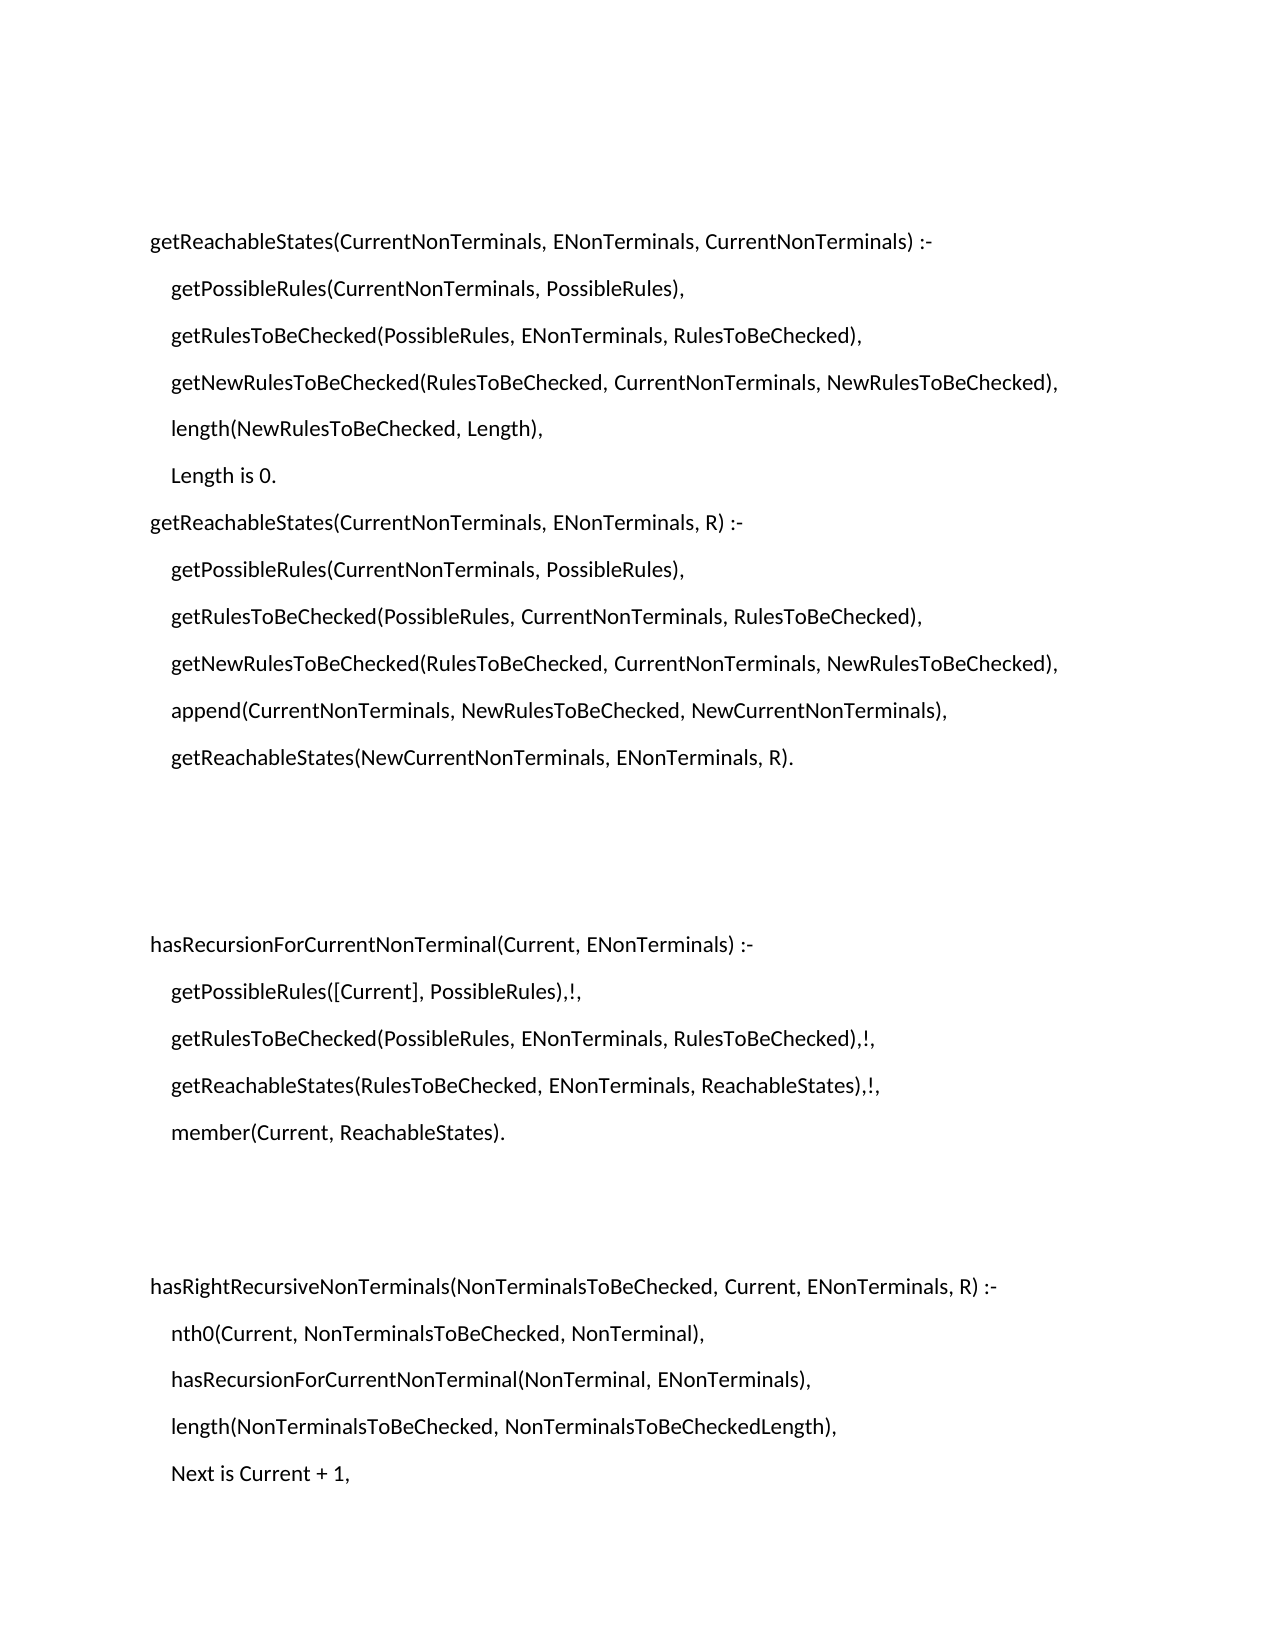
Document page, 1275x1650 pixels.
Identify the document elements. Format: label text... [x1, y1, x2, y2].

text getReachableStates(CurrentNonTerminals, ENonTerminals, CurrentNonTerminals) :- [150, 227, 1125, 255]
text getNewRulesToBeChecked(RulesToBeChecked, CurrentNonTerminals, NewRulesToBeChecked), [150, 368, 1125, 396]
text append(CurrentNonTerminals, NewRulesToBeChecked, NewCurrentNonTerminals), [150, 696, 1125, 724]
text member(Current, ReachableStates). [150, 1118, 1125, 1146]
text Length is 0. [150, 461, 1125, 489]
text hasRecursionForCurrentNonTerminal(NonTerminal, ENonTerminals), [150, 1366, 1125, 1394]
text length(NewRulesToBeChecked, Length), [150, 414, 1125, 443]
text length(NonTerminalsToBeChecked, NonTerminalsToBeCheckedLength), [150, 1412, 1125, 1441]
text getRulesToBeChecked(PossibleRules, ENonTerminals, RulesToBeChecked),!, [150, 1024, 1125, 1052]
text getNewRulesToBeChecked(RulesToBeChecked, CurrentNonTerminals, NewRulesToBeChecked), [150, 649, 1125, 677]
text getReachableStates(CurrentNonTerminals, ENonTerminals, R) :- [150, 508, 1125, 536]
text hasRightRecursiveNonTerminals(NonTerminalsToBeChecked, Current, ENonTerminals, R) :- [150, 1272, 1125, 1300]
text getPossibleRules(CurrentNonTerminals, PossibleRules), [150, 274, 1125, 302]
text nth0(Current, NonTerminalsToBeChecked, NonTerminal), [150, 1319, 1125, 1347]
text getRulesToBeChecked(PossibleRules, ENonTerminals, RulesToBeChecked), [150, 321, 1125, 349]
text getPossibleRules(CurrentNonTerminals, PossibleRules), [150, 555, 1125, 583]
text getPossibleRules([Current], PossibleRules),!, [150, 977, 1125, 1005]
text getRulesToBeChecked(PossibleRules, CurrentNonTerminals, RulesToBeChecked), [150, 602, 1125, 630]
text hasRecursionForCurrentNonTerminal(Current, ENonTerminals) :- [150, 930, 1125, 958]
text Next is Current + 1, [150, 1459, 1125, 1487]
text getReachableStates(RulesToBeChecked, ENonTerminals, ReachableStates),!, [150, 1071, 1125, 1099]
text getReachableStates(NewCurrentNonTerminals, ENonTerminals, R). [150, 743, 1125, 771]
